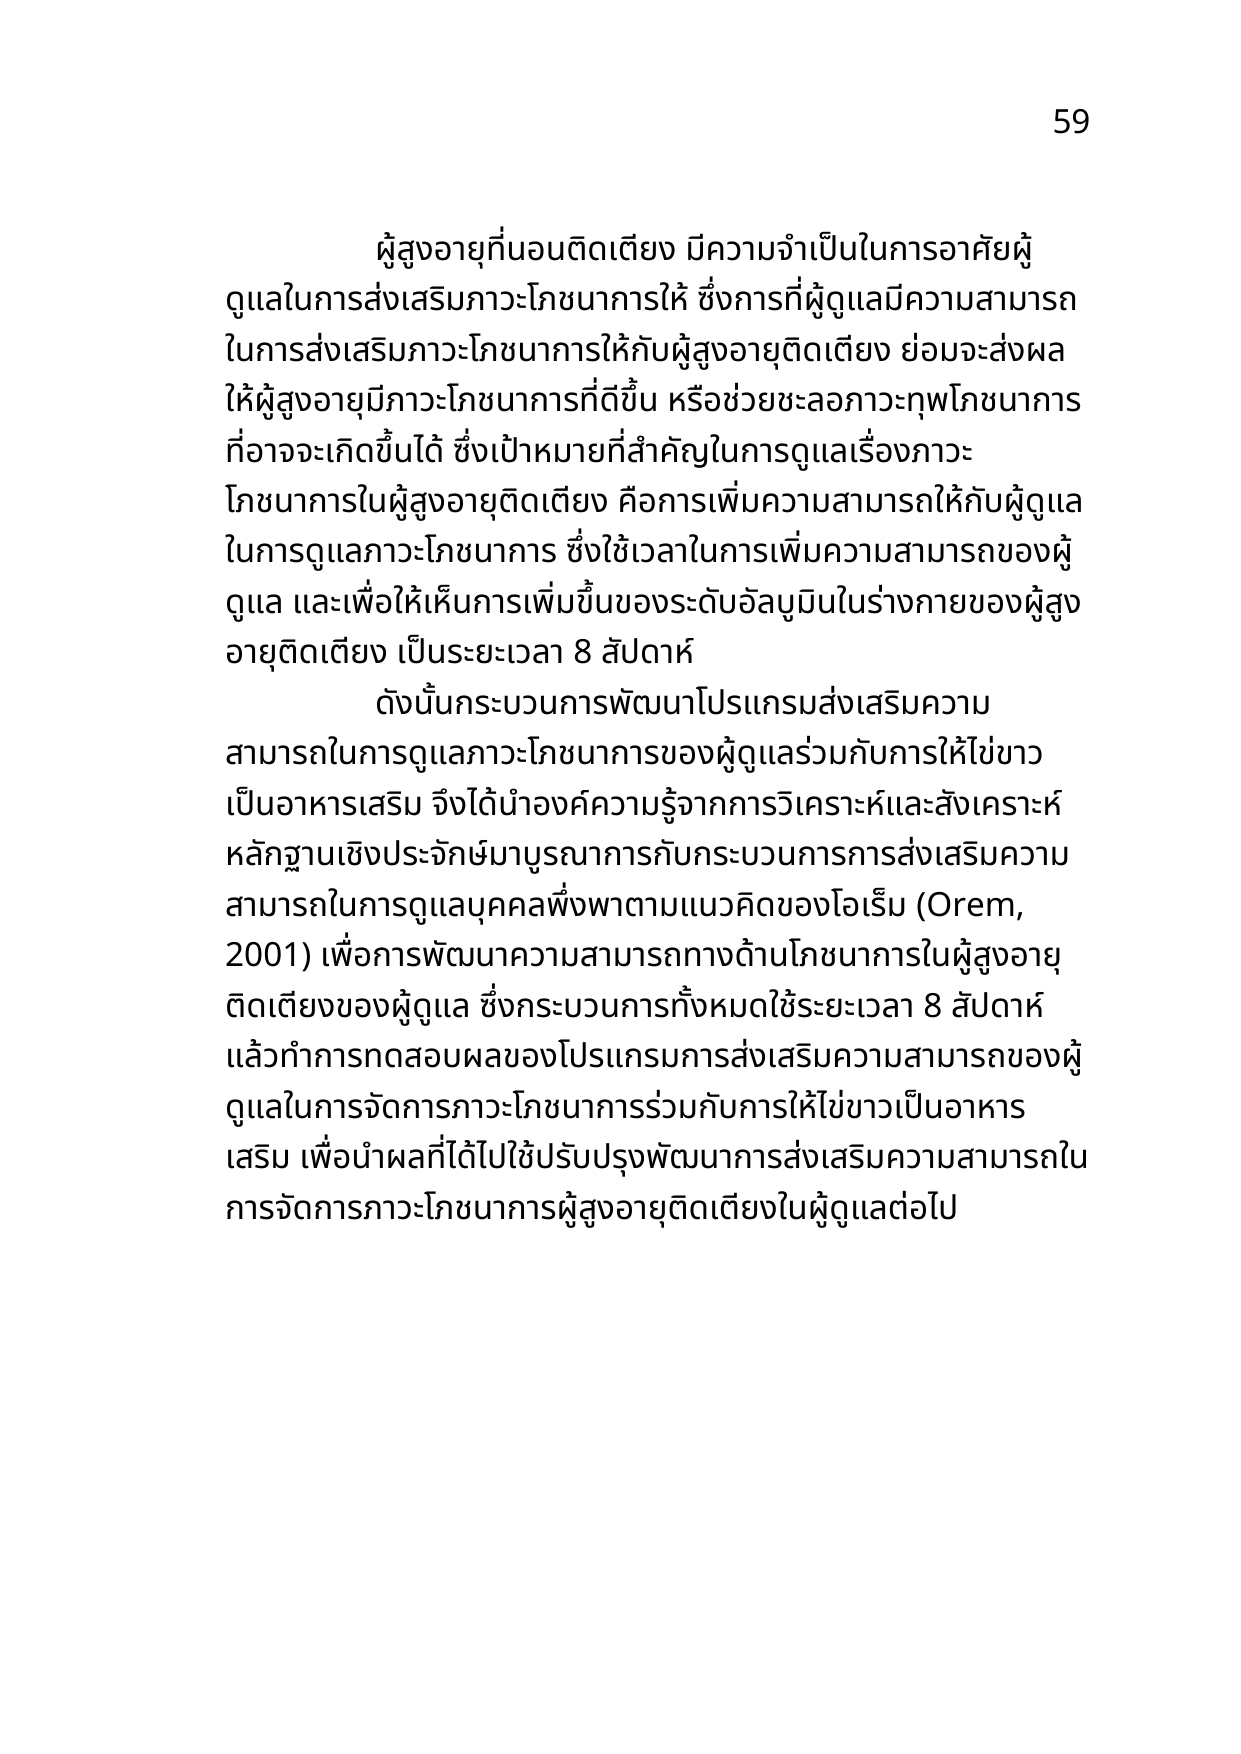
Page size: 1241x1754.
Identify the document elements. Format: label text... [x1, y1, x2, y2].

text ดังนั้นกระบวนการพัฒนาโปรแกรมส่งเสริมความสามารถในการดูแลภาวะโภชนาการของผู้ดูแลร่วมกับการให้ไข่ขาวเป็นอาหารเสริม จึงได้นำองค์ความรู้จากการวิเคราะห์และสังเคราะห์หลักฐานเชิงประจักษ์มาบูรณาการกับกระบวนการการส่งเสริมความสามารถในการดูแลบุคคลพึ่งพาตามแนวคิดของโอเร็ม (Orem, 2001) เพื่อการพัฒนาความสามารถทางด้านโภชนาการในผู้สูงอายุติดเตียงของผู้ดูแล ซึ่งกระบวนการทั้งหมดใช้ระยะเวลา 8 สัปดาห์ แล้วทำการทดสอบผลของโปรแกรมการส่งเสริมความสามารถของผู้ดูแลในการจัดการภาวะโภชนาการร่วมกับการให้ไข่ขาวเป็นอาหารเสริม เพื่อนำผลที่ได้ไปใช้ปรับปรุงพัฒนาการส่งเสริมความสามารถในการจัดการภาวะโภชนาการผู้สูงอายุติดเตียงในผู้ดูแลต่อไป [225, 679, 1090, 1234]
text ผู้สูงอายุที่นอนติดเตียง มีความจำเป็นในการอาศัยผู้ดูแลในการส่งเสริมภาวะโภชนาการให้ ซึ่งการที่ผู้ดูแลมีความสามารถในการส่งเสริมภาวะโภชนาการให้กับผู้สูงอายุติดเตียง ย่อมจะส่งผลให้ผู้สูงอายุมีภาวะโภชนาการที่ดีขึ้น หรือช่วยชะลอภาวะทุพโภชนาการที่อาจจะเกิดขึ้นได้ ซึ่งเป้าหมายที่สำคัญในการดูแลเรื่องภาวะโภชนาการในผู้สูงอายุติดเตียง คือการเพิ่มความสามารถให้กับผู้ดูแลในการดูแลภาวะโภชนาการ ซึ่งใช้เวลาในการเพิ่มความสามารถของผู้ดูแล และเพื่อให้เห็นการเพิ่มขึ้นของระดับอัลบูมินในร่างกายของผู้สูงอายุติดเตียง เป็นระยะเวลา 8 สัปดาห์ [225, 225, 1090, 679]
